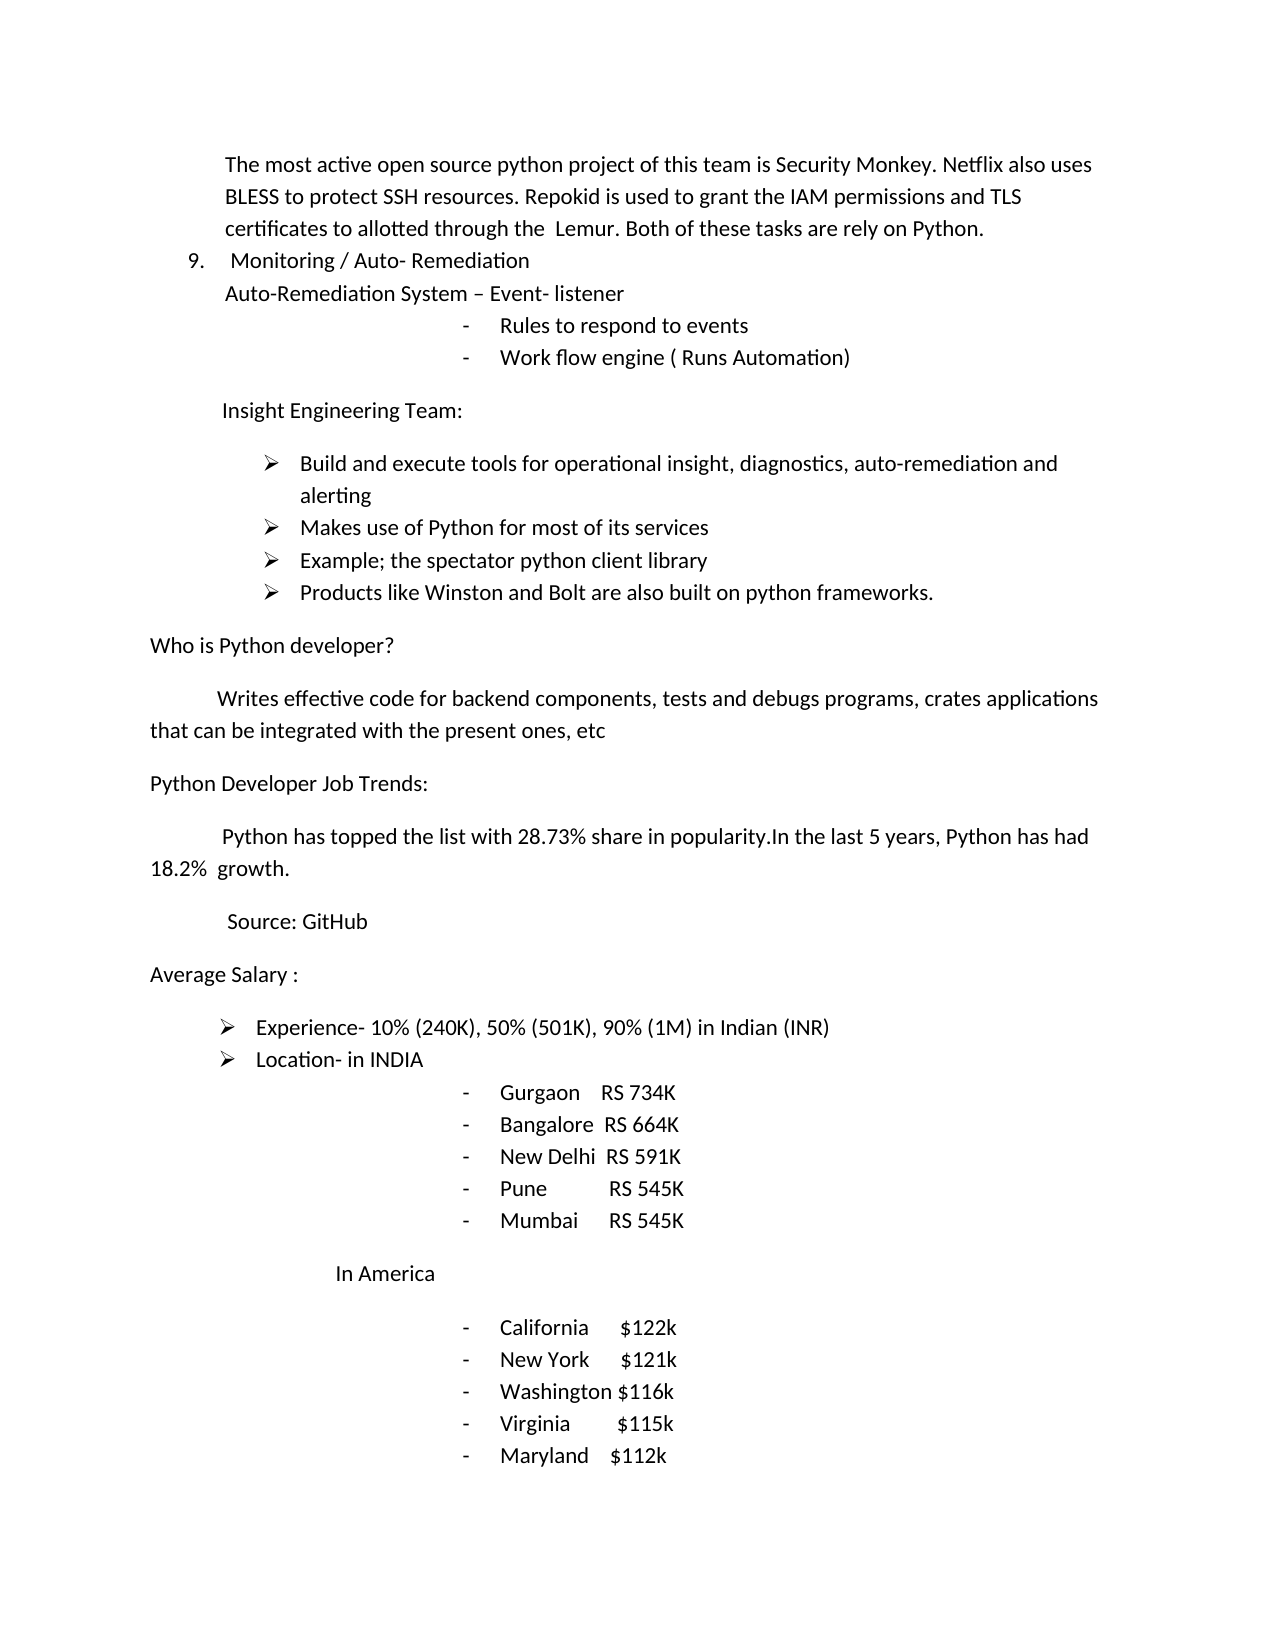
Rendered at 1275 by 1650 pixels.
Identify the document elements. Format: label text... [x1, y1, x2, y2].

list Bangalore RS 664K [462, 1110, 1125, 1138]
text Average Salary : [150, 960, 1125, 988]
list Work flow engine ( Runs Automation) [462, 343, 1125, 371]
list Location- in INDIA [218, 1046, 1125, 1074]
list Rules to respond to events [462, 311, 1125, 339]
list Makes use of Python for most of its services [262, 513, 1125, 542]
text In America [150, 1259, 1125, 1288]
list Products like Winston and Bolt are also built on python frameworks. [262, 578, 1125, 606]
list Pune RS 545K [462, 1174, 1125, 1202]
list Build and execute tools for operational insight, diagnostics, auto-remediation and alerting [262, 449, 1125, 509]
text Who is Python developer? [150, 631, 1125, 659]
list California $122k [462, 1313, 1125, 1341]
list New York $121k [462, 1345, 1125, 1373]
list New Delhi RS 591K [462, 1142, 1125, 1170]
list Example; the spectator python client library [262, 546, 1125, 574]
list Monitoring / Auto- Remediation [187, 247, 1125, 274]
text Python Developer Job Trends: [150, 769, 1125, 797]
list Experience- 10% (240K), 50% (501K), 90% (1M) in Indian (INR) [218, 1013, 1125, 1041]
list Maryland $112k [462, 1441, 1125, 1469]
list Washington $116k [462, 1377, 1125, 1405]
text Python has topped the list with 28.73% share in popularity.In the last 5 years, Python has had 18.2% growth. [150, 822, 1125, 882]
list Gurgaon RS 734K [462, 1078, 1125, 1106]
text Source: GitHub [150, 907, 1125, 935]
list Auto-Remediation System – Event- listener [225, 279, 1125, 307]
text Insight Engineering Team: [150, 396, 1125, 424]
text Writes effective code for backend components, tests and debugs programs, crates applications that can be integrated with the present ones, etc [150, 684, 1125, 744]
list Virginia $115k [462, 1409, 1125, 1437]
list Mumbai RS 545K [462, 1207, 1125, 1234]
list The most active open source python project of this team is Security Monkey. Netflix also uses BLESS to protect SSH resources. Repokid is used to grant the IAM permissions and TLS certificates to allotted through the Lemur. Both of these tasks are rely on Python. [225, 150, 1125, 242]
